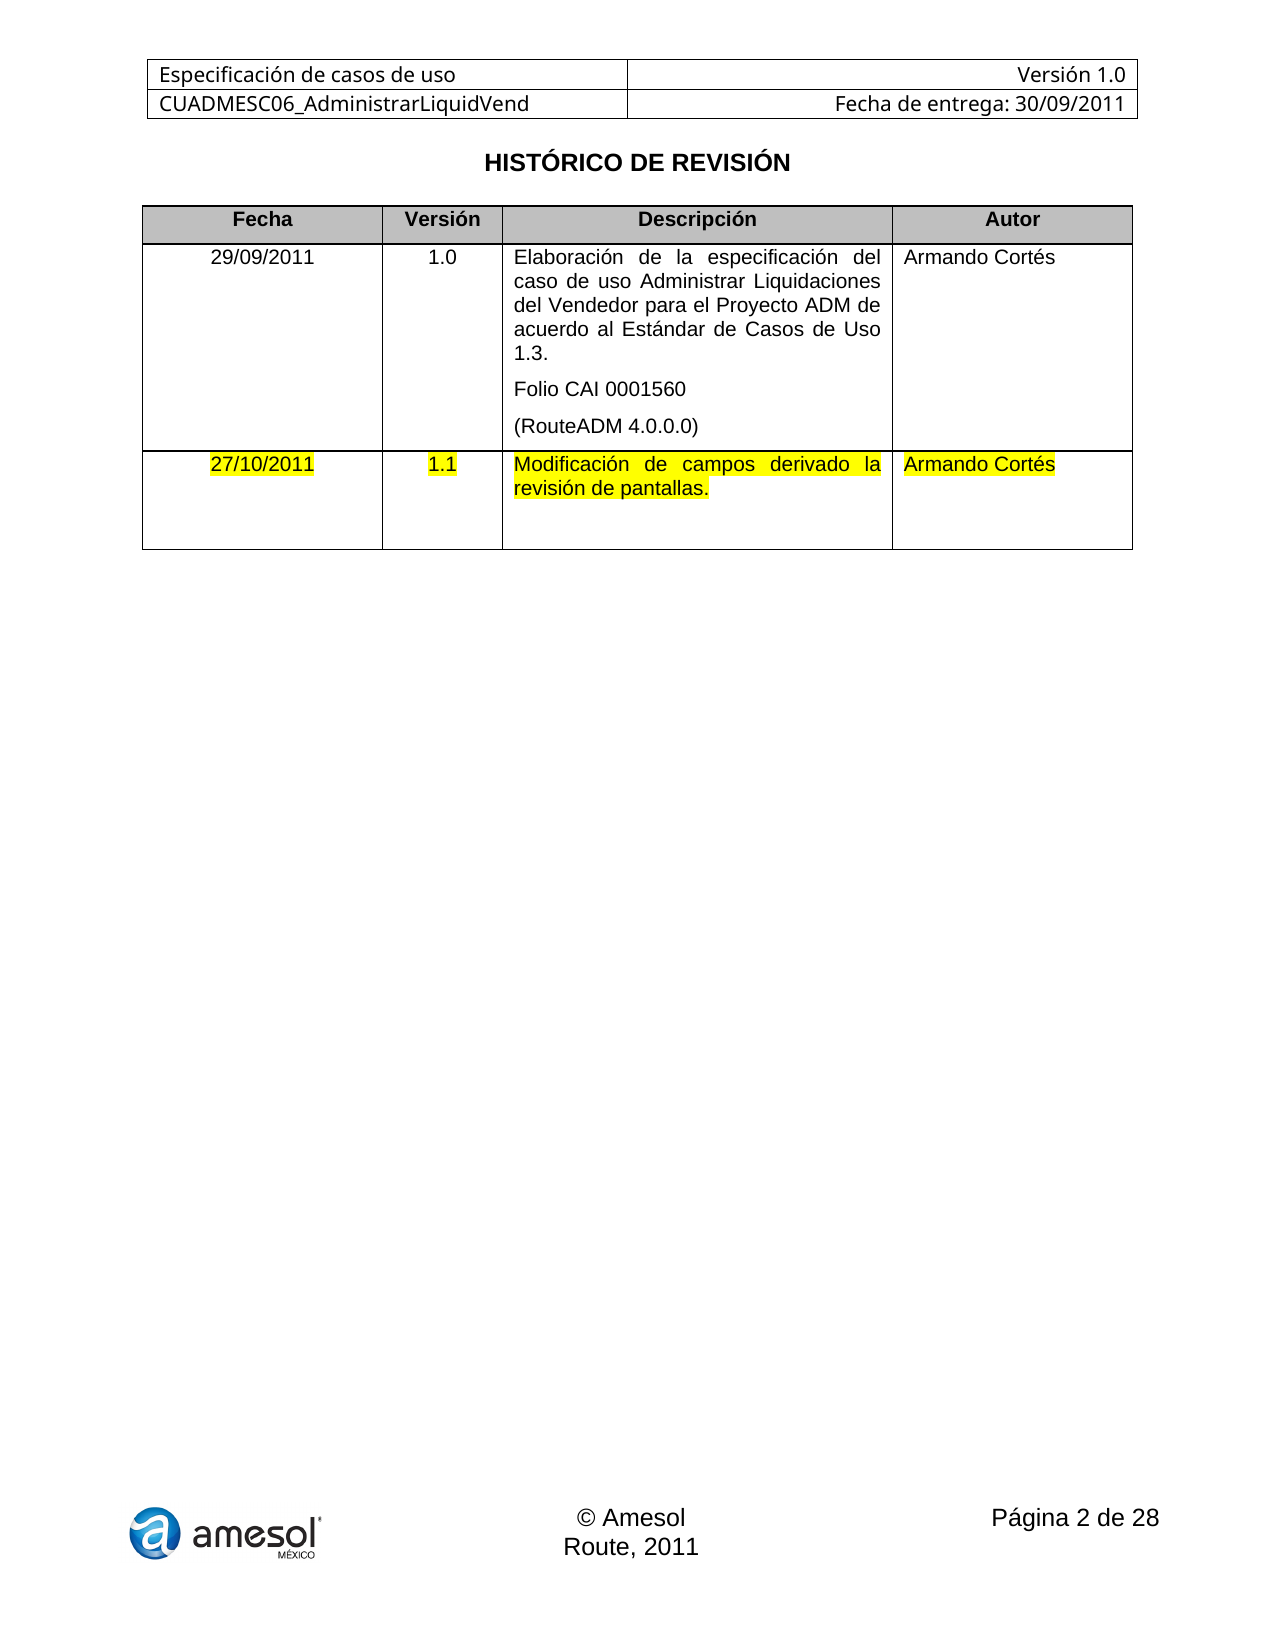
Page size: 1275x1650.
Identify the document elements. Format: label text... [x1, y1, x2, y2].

table_cell Modificación de campos derivado la revisión de pantallas. [503, 452, 892, 548]
text HISTÓRICO DE REVISIÓN [118, 148, 1157, 177]
picture [118, 1502, 322, 1563]
table_header Fecha [143, 207, 382, 243]
table_cell 29/09/2011 [143, 245, 382, 450]
table_cell Armando Cortés [893, 245, 1132, 450]
table_header Versión [383, 207, 502, 243]
table_cell Elaboración de la especificación del caso de uso Administrar Liquidaciones del Vendedor para el Proyecto ADM de acuerdo al Estándar de Casos de Uso 1.3. Folio CAI 0001560 (RouteADM 4.0.0.0) [503, 245, 892, 450]
table_cell 1.0 [383, 245, 502, 450]
table_header Autor [893, 207, 1132, 243]
table_cell 1.1 [383, 452, 502, 548]
table_header Descripción [503, 207, 892, 243]
table_cell 27/10/2011 [143, 452, 382, 548]
table_cell Armando Cortés [893, 452, 1132, 548]
